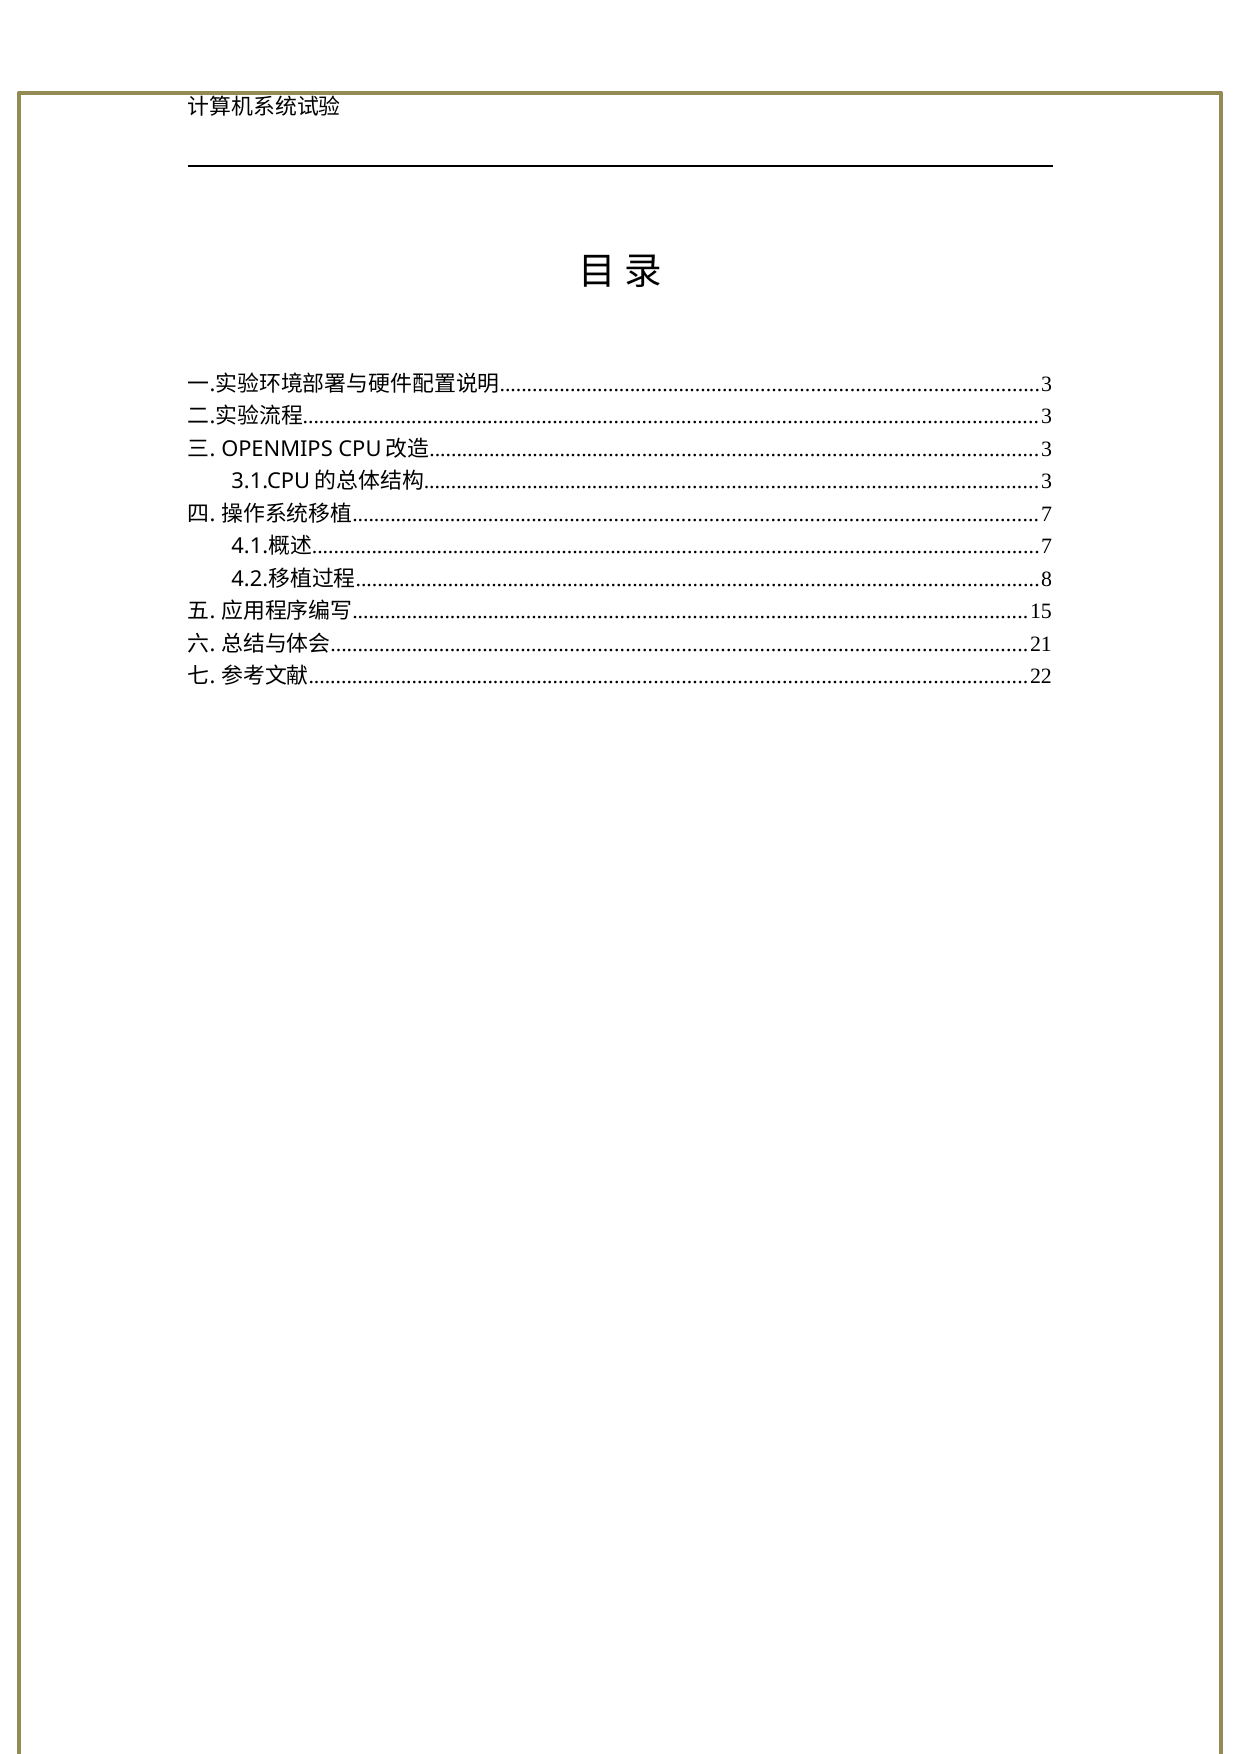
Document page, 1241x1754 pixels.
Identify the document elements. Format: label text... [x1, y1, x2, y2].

text 目 录 [187, 235, 1053, 300]
text 五. 应用程序编写 15 [187, 593, 1053, 625]
text 四. 操作系统移植 7 [187, 495, 1053, 528]
text 一.实验环境部署与硬件配置说明 3 [187, 365, 1053, 398]
text 二.实验流程 3 [187, 398, 1053, 430]
text 三. OPENMIPS CPU改造 3 [187, 430, 1053, 463]
text 4.2.移植过程 8 [231, 560, 1053, 593]
text 3.1.CPU的总体结构 3 [231, 463, 1053, 495]
text 六. 总结与体会 21 [187, 625, 1053, 658]
text 七. 参考文献 22 [187, 658, 1053, 690]
text 4.1.概述 7 [231, 528, 1053, 560]
